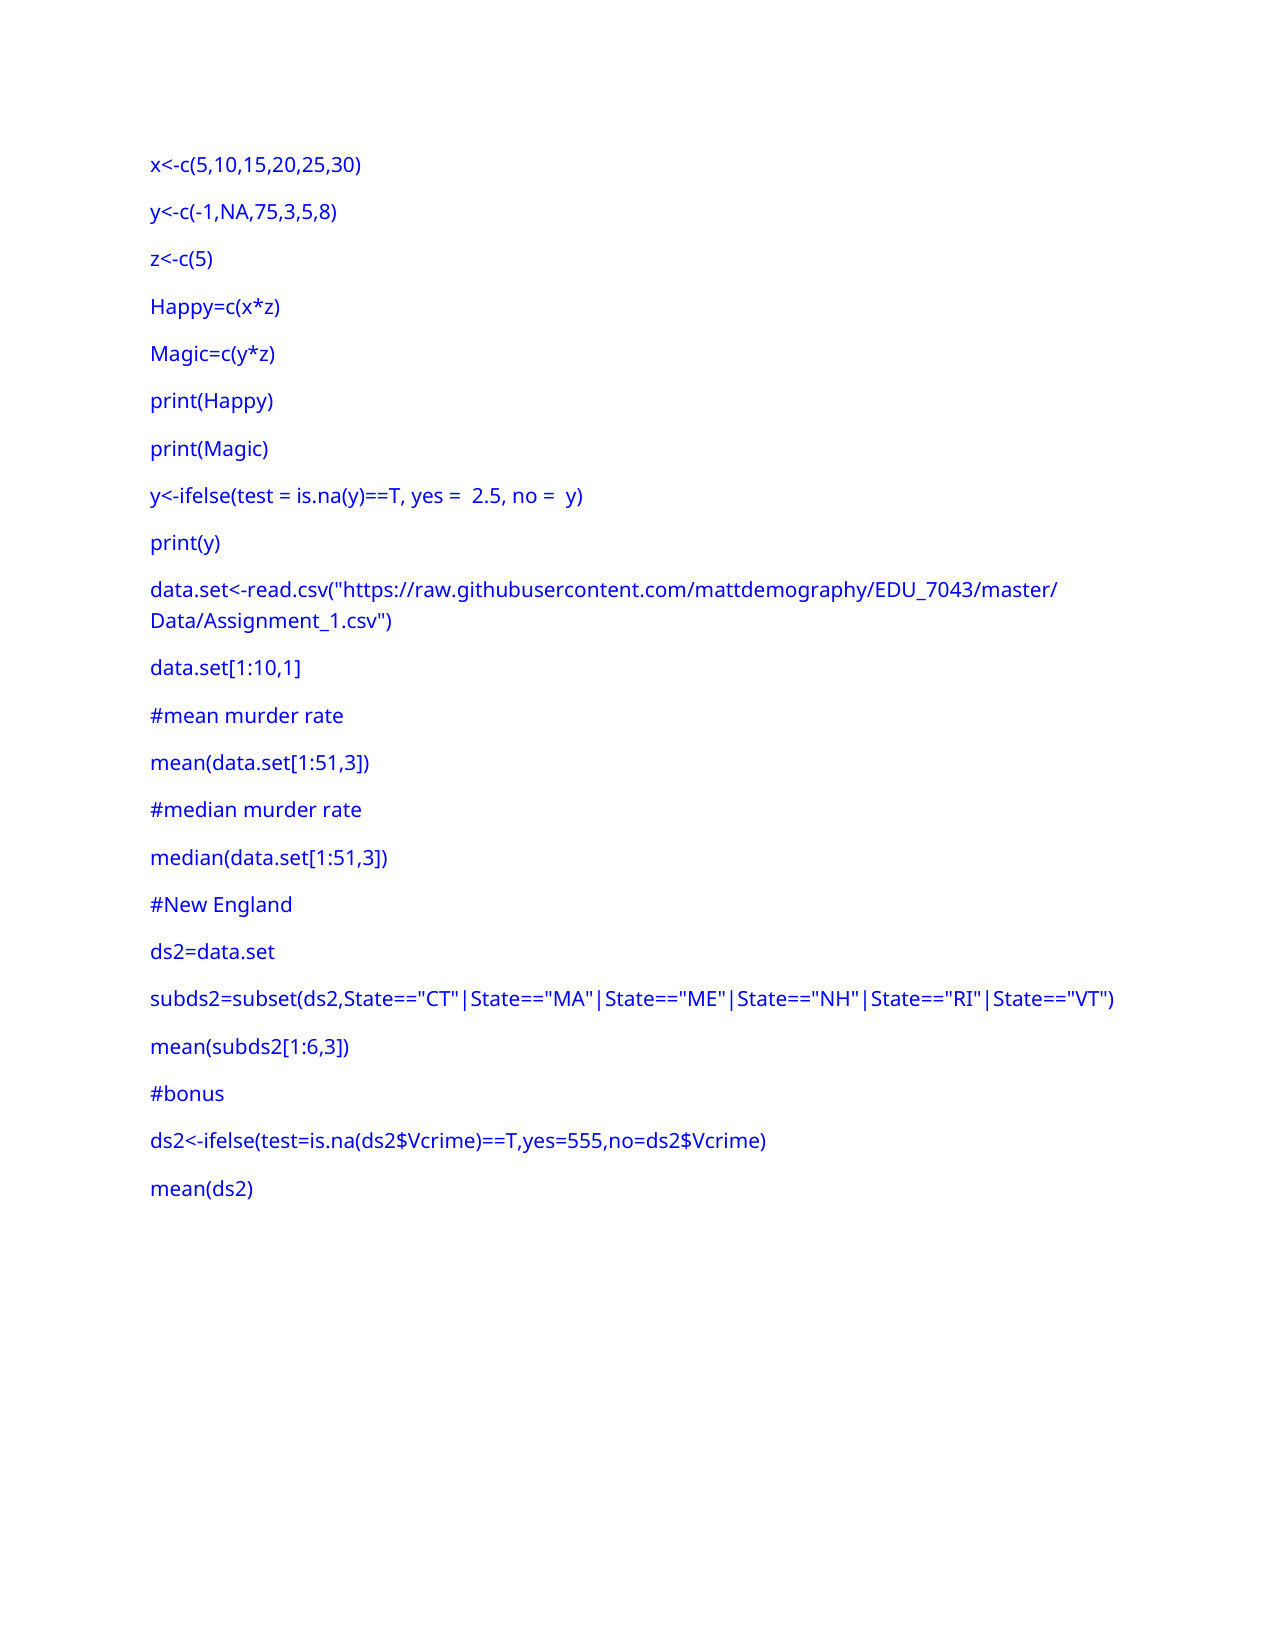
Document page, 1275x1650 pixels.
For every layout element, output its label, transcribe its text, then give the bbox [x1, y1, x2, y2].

text data.set<-read.csv("https://raw.githubusercontent.com/mattdemography/EDU_7043/master/Data/Assignment_1.csv") [150, 576, 1125, 635]
text #New England [150, 890, 1125, 918]
text #mean murder rate [150, 701, 1125, 729]
text median(data.set[1:51,3]) [150, 843, 1125, 871]
text print(Magic) [150, 434, 1125, 462]
text print(y) [150, 528, 1125, 557]
text Magic=c(y*z) [150, 339, 1125, 368]
text x<-c(5,10,15,20,25,30) [150, 150, 1125, 178]
text ds2<-ifelse(test=is.na(ds2$Vcrime)==T,yes=555,no=ds2$Vcrime) [150, 1126, 1125, 1155]
text y<-ifelse(test = is.na(y)==T, yes = 2.5, no = y) [150, 481, 1125, 509]
text mean(data.set[1:51,3]) [150, 748, 1125, 777]
text #median murder rate [150, 795, 1125, 824]
text #bonus [150, 1079, 1125, 1108]
text z<-c(5) [150, 244, 1125, 273]
text y<-c(-1,NA,75,3,5,8) [150, 197, 1125, 226]
text print(Happy) [150, 386, 1125, 415]
text mean(subds2[1:6,3]) [150, 1032, 1125, 1060]
text mean(ds2) [150, 1174, 1125, 1202]
text ds2=data.set [150, 937, 1125, 966]
text subds2=subset(ds2,State=="CT"|State=="MA"|State=="ME"|State=="NH"|State=="RI"|State=="VT") [150, 984, 1125, 1013]
text Happy=c(x*z) [150, 292, 1125, 320]
text data.set[1:10,1] [150, 653, 1125, 682]
